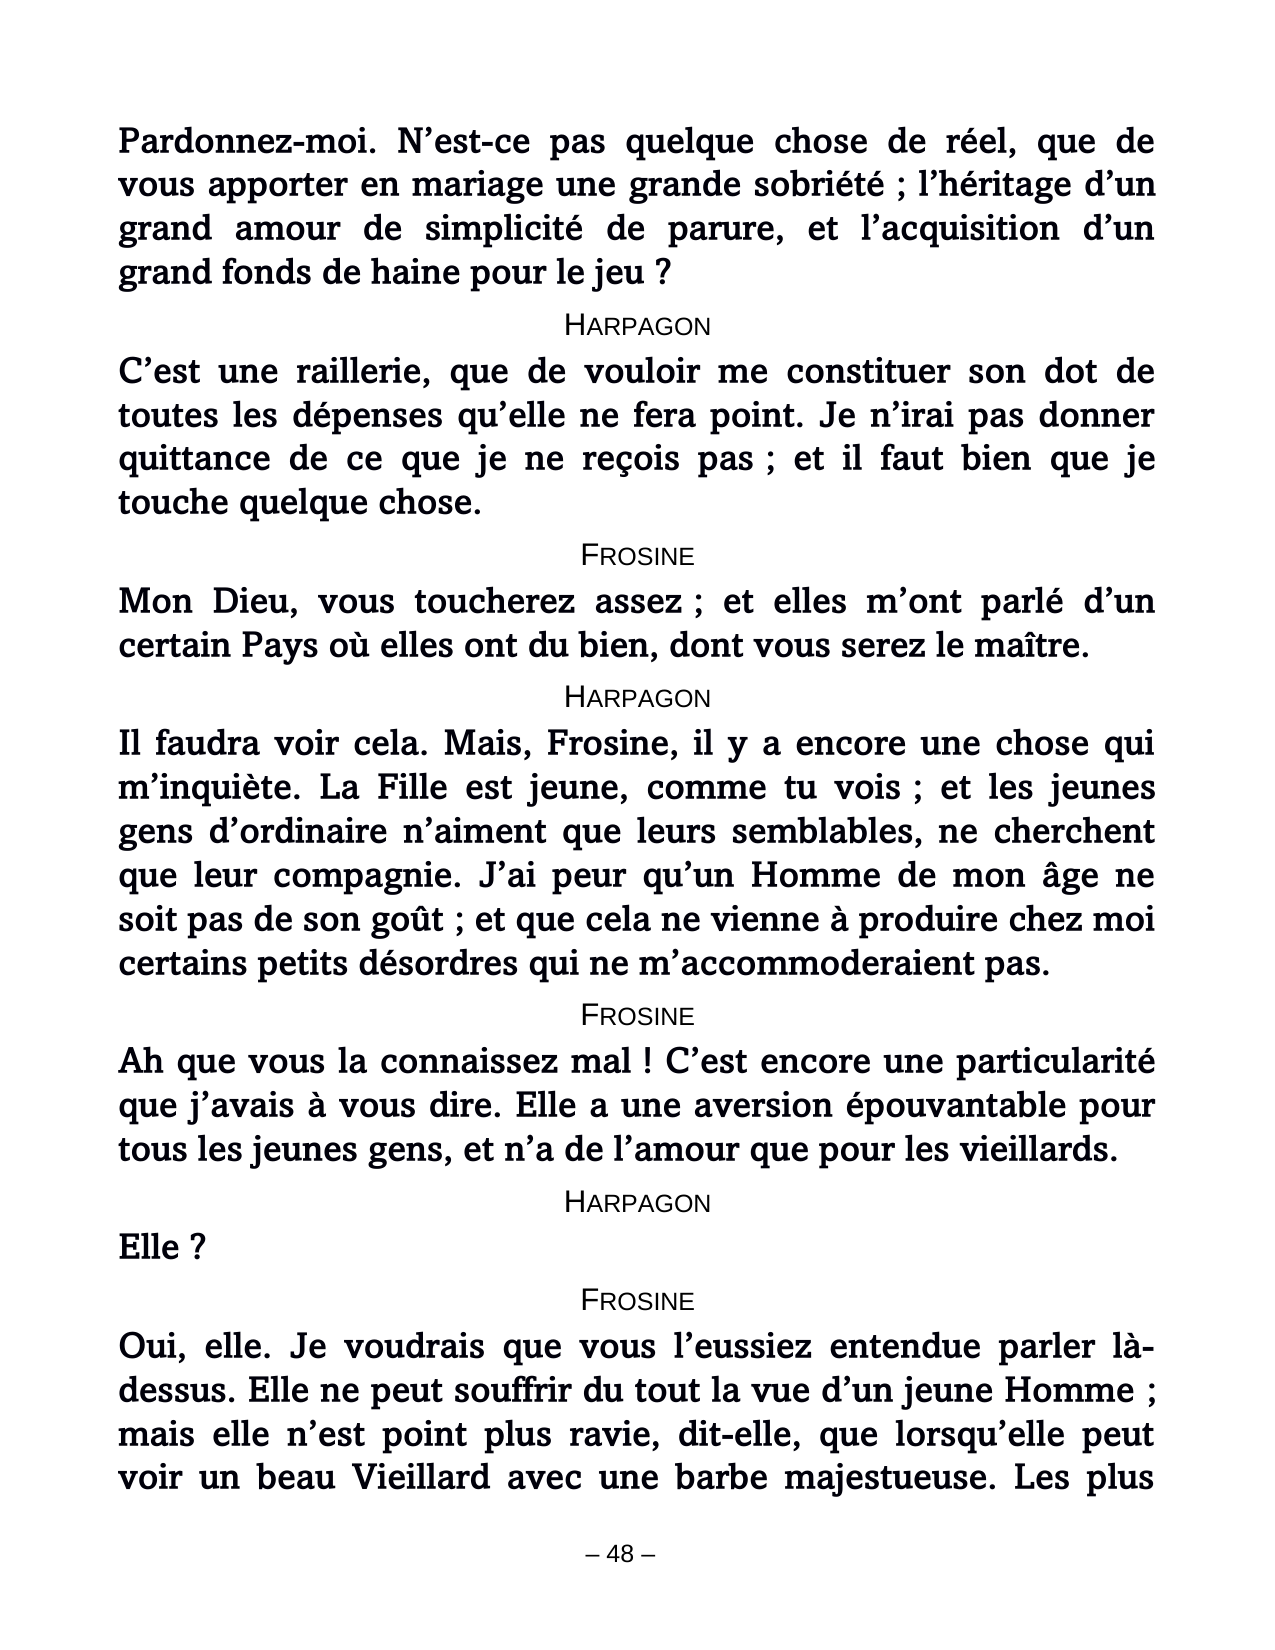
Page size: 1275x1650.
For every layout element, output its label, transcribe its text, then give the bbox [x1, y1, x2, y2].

text Harpagon [118, 306, 1157, 342]
text Frosine [118, 1281, 1157, 1317]
text Harpagon [118, 1183, 1157, 1218]
text Elle ? [118, 1225, 1157, 1269]
text Ah que vous la connaissez mal ! C’est encore une particularité que j’avais à vous dire. Elle a une aversion épouvantable pour tous les jeunes gens, et n’a de l’amour que pour les vieillards. [118, 1038, 1157, 1170]
text Mon Dieu, vous toucherez assez ; et elles m’ont parlé d’un certain Pays où elles ont du bien, dont vous serez le maître. [118, 578, 1157, 666]
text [118, 1323, 1157, 1499]
text Il faudra voir cela. Mais, Frosine, il y a encore une chose qui m’inquiète. La Fille est jeune, comme tu vois ; et les jeunes gens d’ordinaire n’aiment que leurs semblables, ne cherchent que leur compagnie. J’ai peur qu’un Homme de mon âge ne soit pas de son goût ; et que cela ne vienne à produire chez moi certains petits désordres qui ne m’accommoderaient pas. [118, 721, 1157, 984]
text Frosine [118, 996, 1157, 1032]
text Pardonnez-moi. N’est-ce pas quelque chose de réel, que de vous apporter en mariage une grande sobriété ; l’héritage d’un grand amour de simplicité de parure, et l’acquisition d’un grand fonds de haine pour le jeu ? [118, 118, 1157, 293]
text C’est une raillerie, que de vouloir me constituer son dot de toutes les dépenses qu’elle ne fera point. Je n’irai pas donner quittance de ce que je ne reçois pas ; et il faut bien que je touche quelque chose. [118, 348, 1157, 524]
text Harpagon [118, 678, 1157, 714]
text Frosine [118, 536, 1157, 572]
